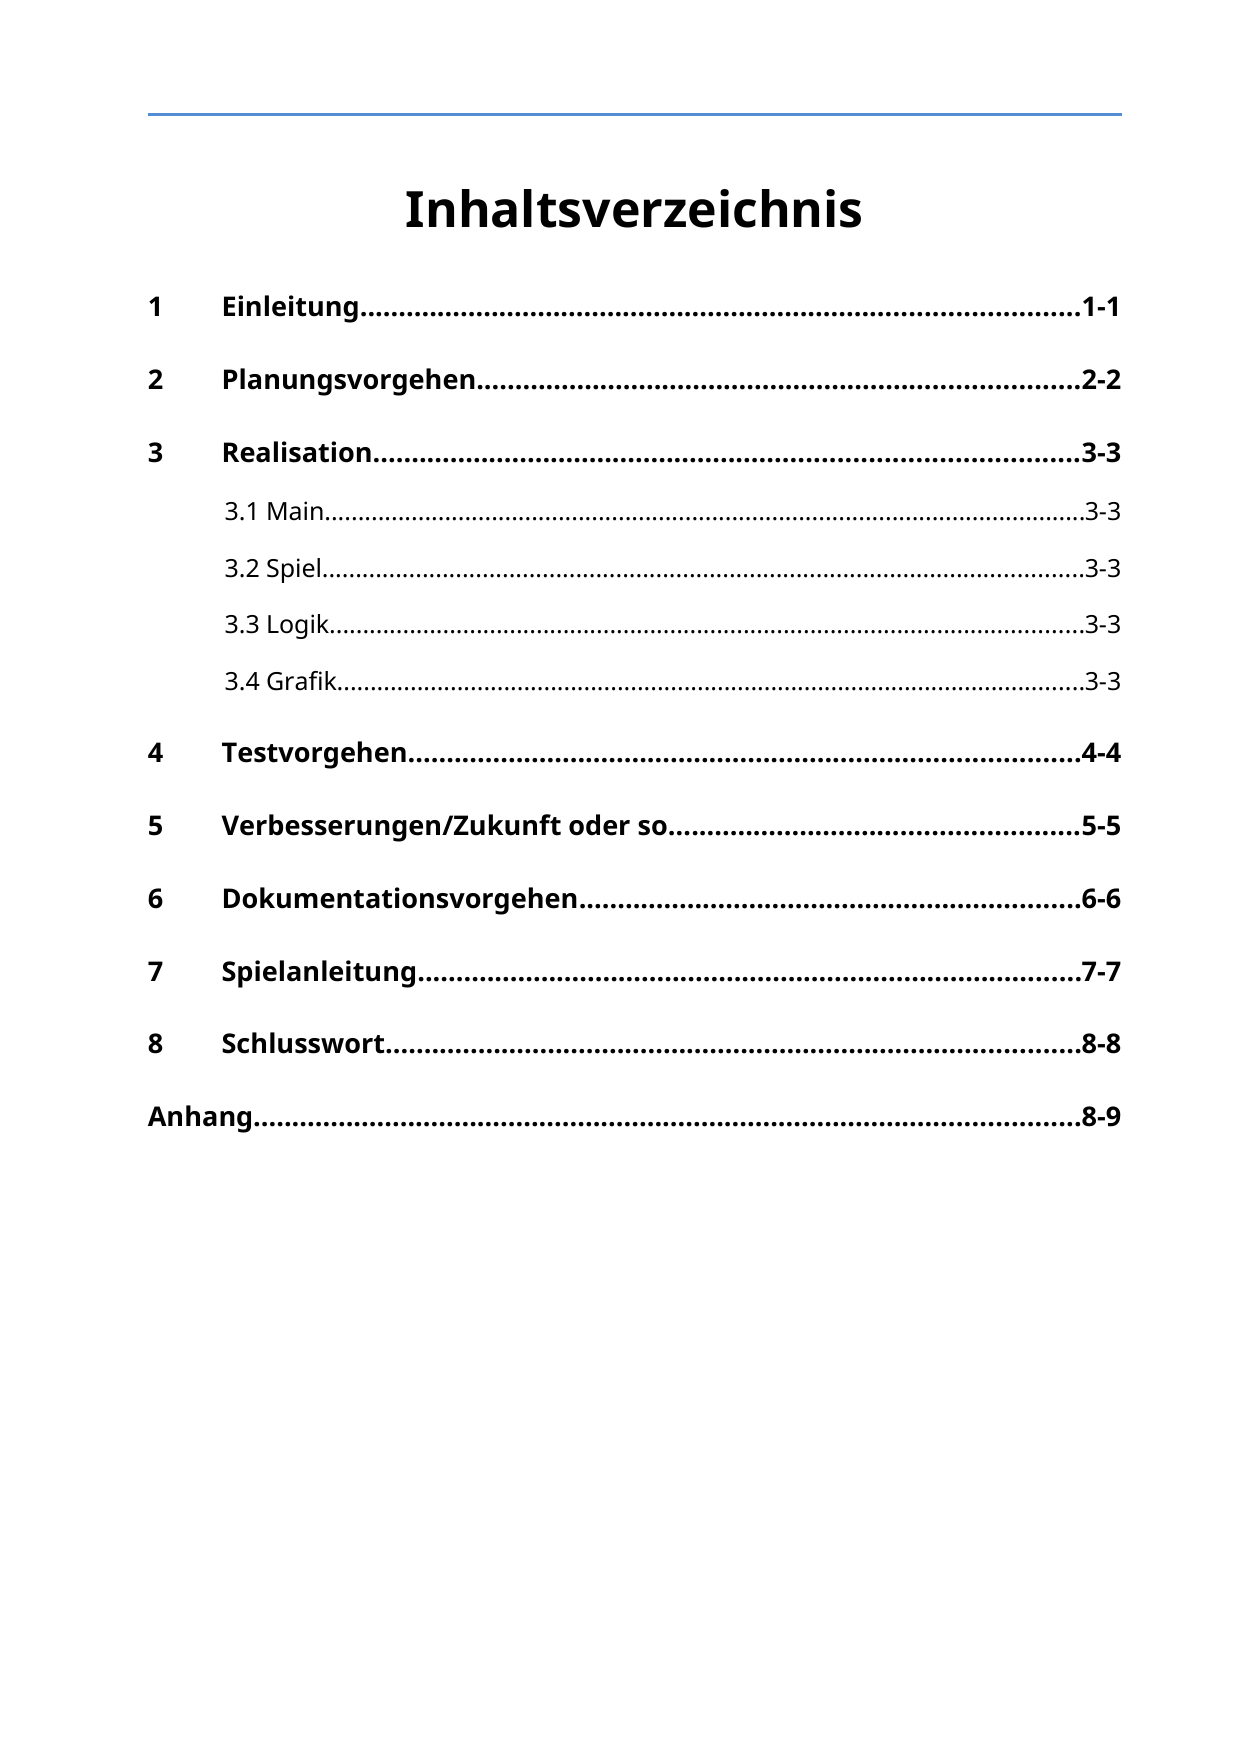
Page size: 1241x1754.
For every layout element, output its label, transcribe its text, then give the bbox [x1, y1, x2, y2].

text Inhaltsverzeichnis [148, 174, 1122, 242]
text 3.4 Grafik 3-3 [224, 664, 1122, 698]
text 5 Verbesserungen/Zukunft oder so… 5-5 [148, 806, 1122, 843]
text 2 Planungsvorgehen 2-2 [148, 360, 1122, 397]
text 3 Realisation 3-3 [148, 433, 1122, 470]
text 3.3 Logik 3-3 [224, 607, 1122, 641]
text 1 Einleitung 1-1 [148, 287, 1122, 324]
text Anhang 8-9 [148, 1098, 1122, 1135]
text 4 Testvorgehen 4-4 [148, 733, 1122, 770]
text 6 Dokumentationsvorgehen 6-6 [148, 879, 1122, 916]
text 3.1 Main 3-3 [224, 494, 1122, 528]
text 3.2 Spiel 3-3 [224, 550, 1122, 584]
text 8 Schlusswort 8-8 [148, 1025, 1122, 1062]
text 7 Spielanleitung 7-7 [148, 952, 1122, 989]
